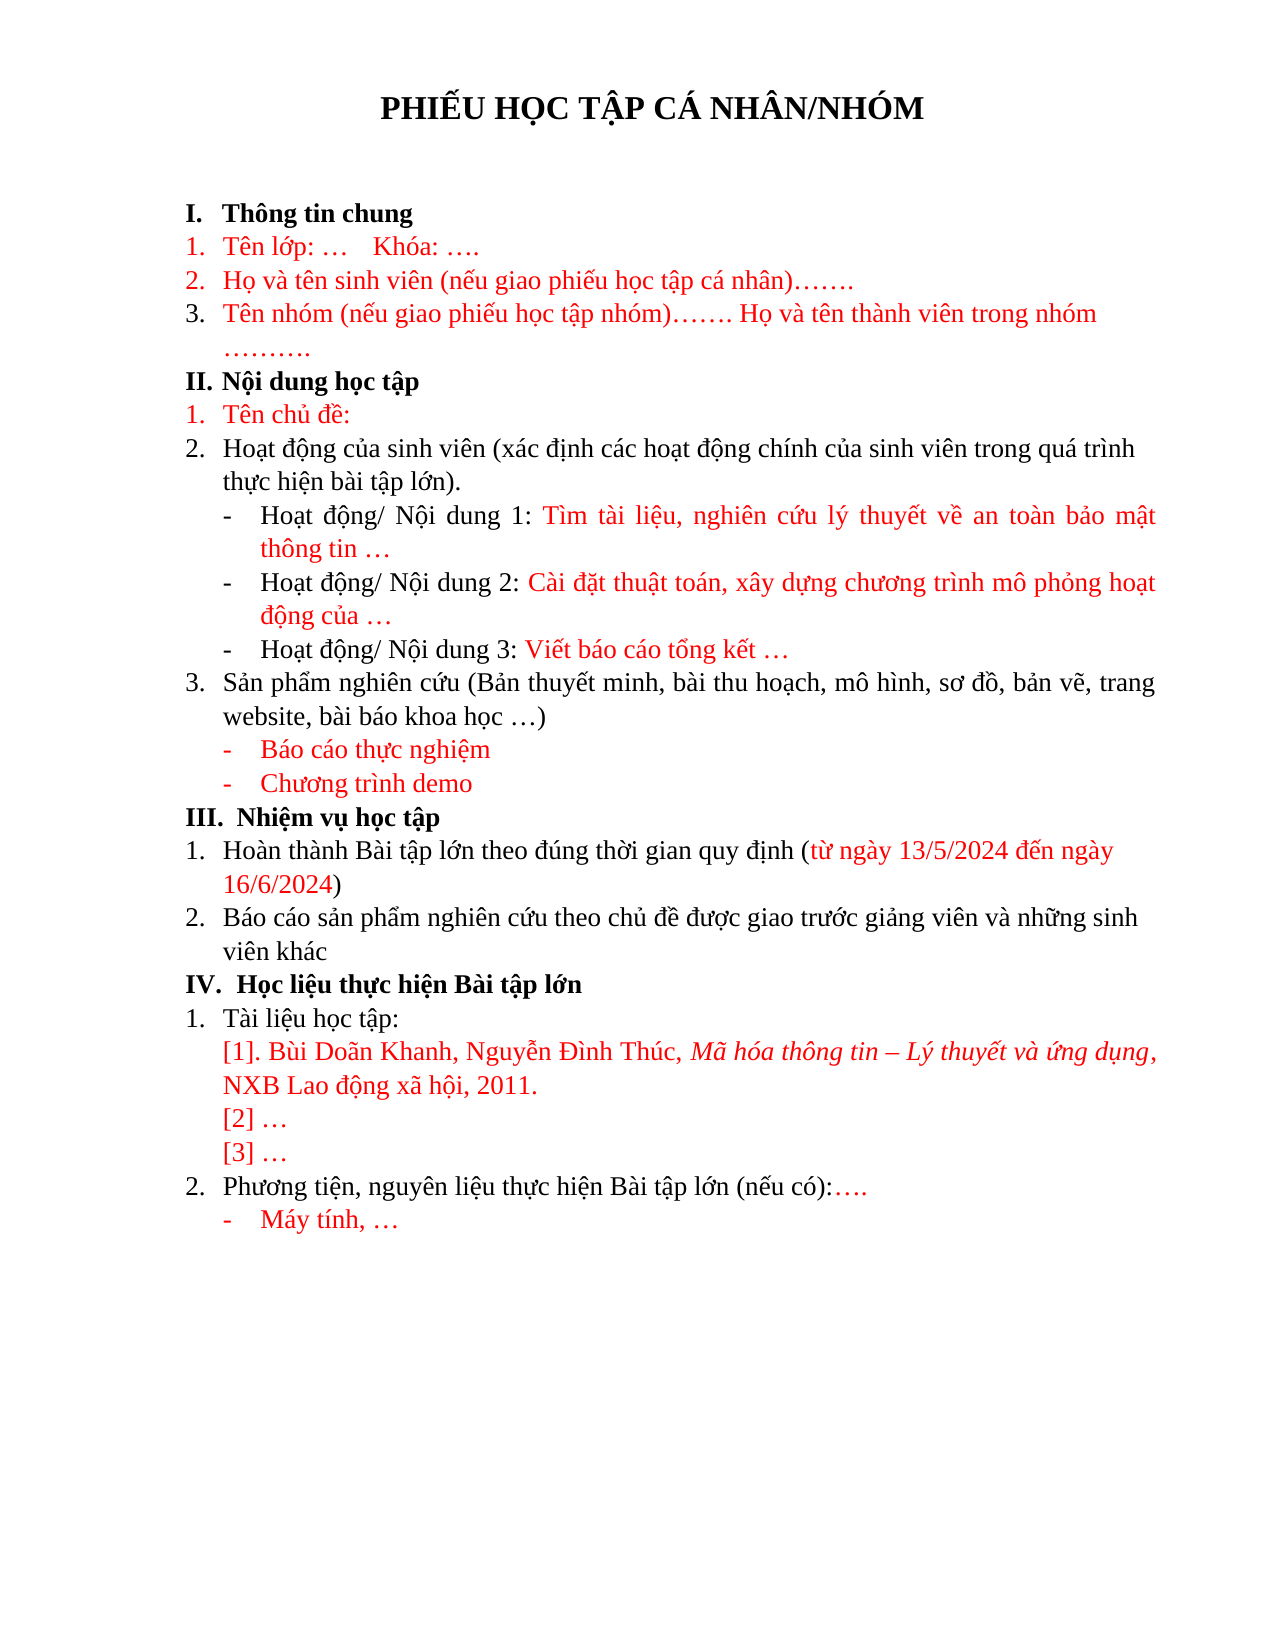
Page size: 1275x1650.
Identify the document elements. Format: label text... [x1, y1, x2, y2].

list [2] … [223, 1102, 1157, 1134]
list Thông tin chung [185, 197, 1157, 228]
list Hoạt động/ Nội dung 3: Viết báo cáo tổng kết … [223, 633, 1157, 664]
list Hoàn thành Bài tập lớn theo đúng thời gian quy định (từ ngày 13/5/2024 đến ngày 16/6/2024) [185, 834, 1157, 899]
list Nội dung học tập [185, 364, 1157, 396]
list Báo cáo thực nghiệm [223, 733, 1157, 765]
list Học liệu thực hiện Bài tập lớn [185, 968, 1157, 999]
list Tên lớp: … Khóa: …. [185, 230, 1157, 262]
list Báo cáo sản phẩm nghiên cứu theo chủ đề được giao trước giảng viên và những sinh viên khác [185, 901, 1157, 966]
list Hoạt động của sinh viên (xác định các hoạt động chính của sinh viên trong quá trình thực hiện bài tập lớn). [185, 432, 1157, 496]
list [1]. Bùi Doãn Khanh, Nguyễn Đình Thúc, Mã hóa thông tin – Lý thuyết và ứng dụng, NXB Lao động xã hội, 2011. [223, 1035, 1157, 1100]
text PHIẾU HỌC TẬP CÁ NHÂN/NHÓM [148, 89, 1157, 127]
list Máy tính, … [223, 1203, 1157, 1234]
list Tên chủ đề: [185, 398, 1157, 429]
list Hoạt động/ Nội dung 1: Tìm tài liệu, nghiên cứu lý thuyết về an toàn bảo mật thông tin … [223, 499, 1157, 563]
list Sản phẩm nghiên cứu (Bản thuyết minh, bài thu hoạch, mô hình, sơ đồ, bản vẽ, trang website, bài báo khoa học …) [185, 666, 1157, 731]
list Phương tiện, nguyên liệu thực hiện Bài tập lớn (nếu có):…. [185, 1169, 1157, 1201]
list Nhiệm vụ học tập [185, 801, 1157, 832]
list Tài liệu học tập: [185, 1002, 1157, 1033]
list Chương trình demo [223, 767, 1157, 798]
list Hoạt động/ Nội dung 2: Cài đặt thuật toán, xây dựng chương trình mô phỏng hoạt động của … [223, 566, 1157, 631]
list Tên nhóm (nếu giao phiếu học tập nhóm)……. Họ và tên thành viên trong nhóm ………. [185, 297, 1157, 362]
list [3] … [223, 1136, 1157, 1167]
list Họ và tên sinh viên (nếu giao phiếu học tập cá nhân)……. [185, 264, 1157, 295]
